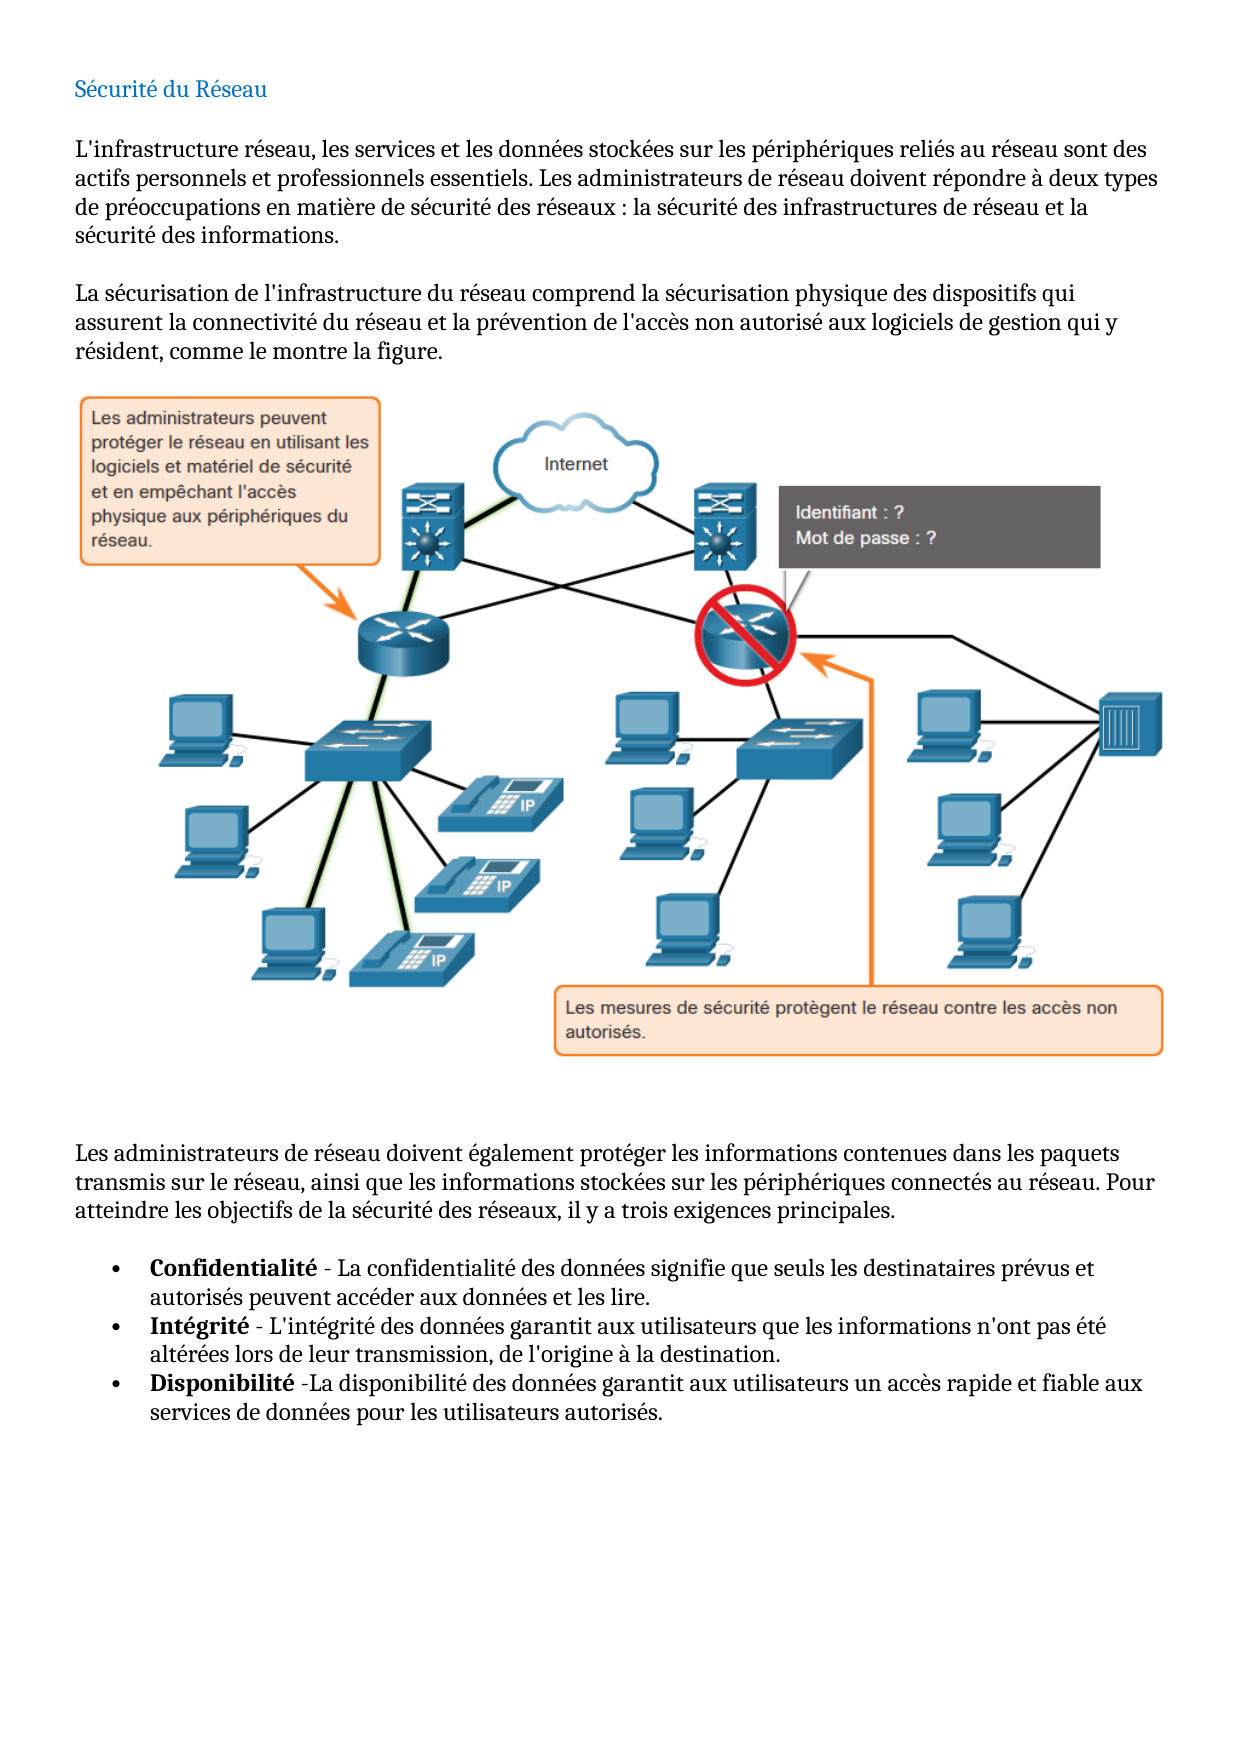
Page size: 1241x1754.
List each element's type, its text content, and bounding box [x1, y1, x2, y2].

text Sécurité du Réseau [75, 75, 1165, 104]
list Intégrité - L'intégrité des données garantit aux utilisateurs que les informations n'ont pas été altérées lors de leur transmission, de l'origine à la destination. [112, 1312, 1165, 1369]
text La sécurisation de l'infrastructure du réseau comprend la sécurisation physique des dispositifs qui assurent la connectivité du réseau et la prévention de l'accès non autorisé aux logiciels de gestion qui y résident, comme le montre la figure. [75, 279, 1165, 366]
picture [75, 394, 1166, 1060]
list Disponibilité -La disponibilité des données garantit aux utilisateurs un accès rapide et fiable aux services de données pour les utilisateurs autorisés. [112, 1369, 1165, 1427]
text L'infrastructure réseau, les services et les données stockées sur les périphériques reliés au réseau sont des actifs personnels et professionnels essentiels. Les administrateurs de réseau doivent répondre à deux types de préoccupations en matière de sécurité des réseaux : la sécurité des infrastructures de réseau et la sécurité des informations. [75, 135, 1165, 250]
list Confidentialité - La confidentialité des données signifie que seuls les destinataires prévus et autorisés peuvent accéder aux données et les lire. [112, 1254, 1165, 1312]
text Les administrateurs de réseau doivent également protéger les informations contenues dans les paquets transmis sur le réseau, ainsi que les informations stockées sur les périphériques connectés au réseau. Pour atteindre les objectifs de la sécurité des réseaux, il y a trois exigences principales. [75, 1139, 1165, 1225]
